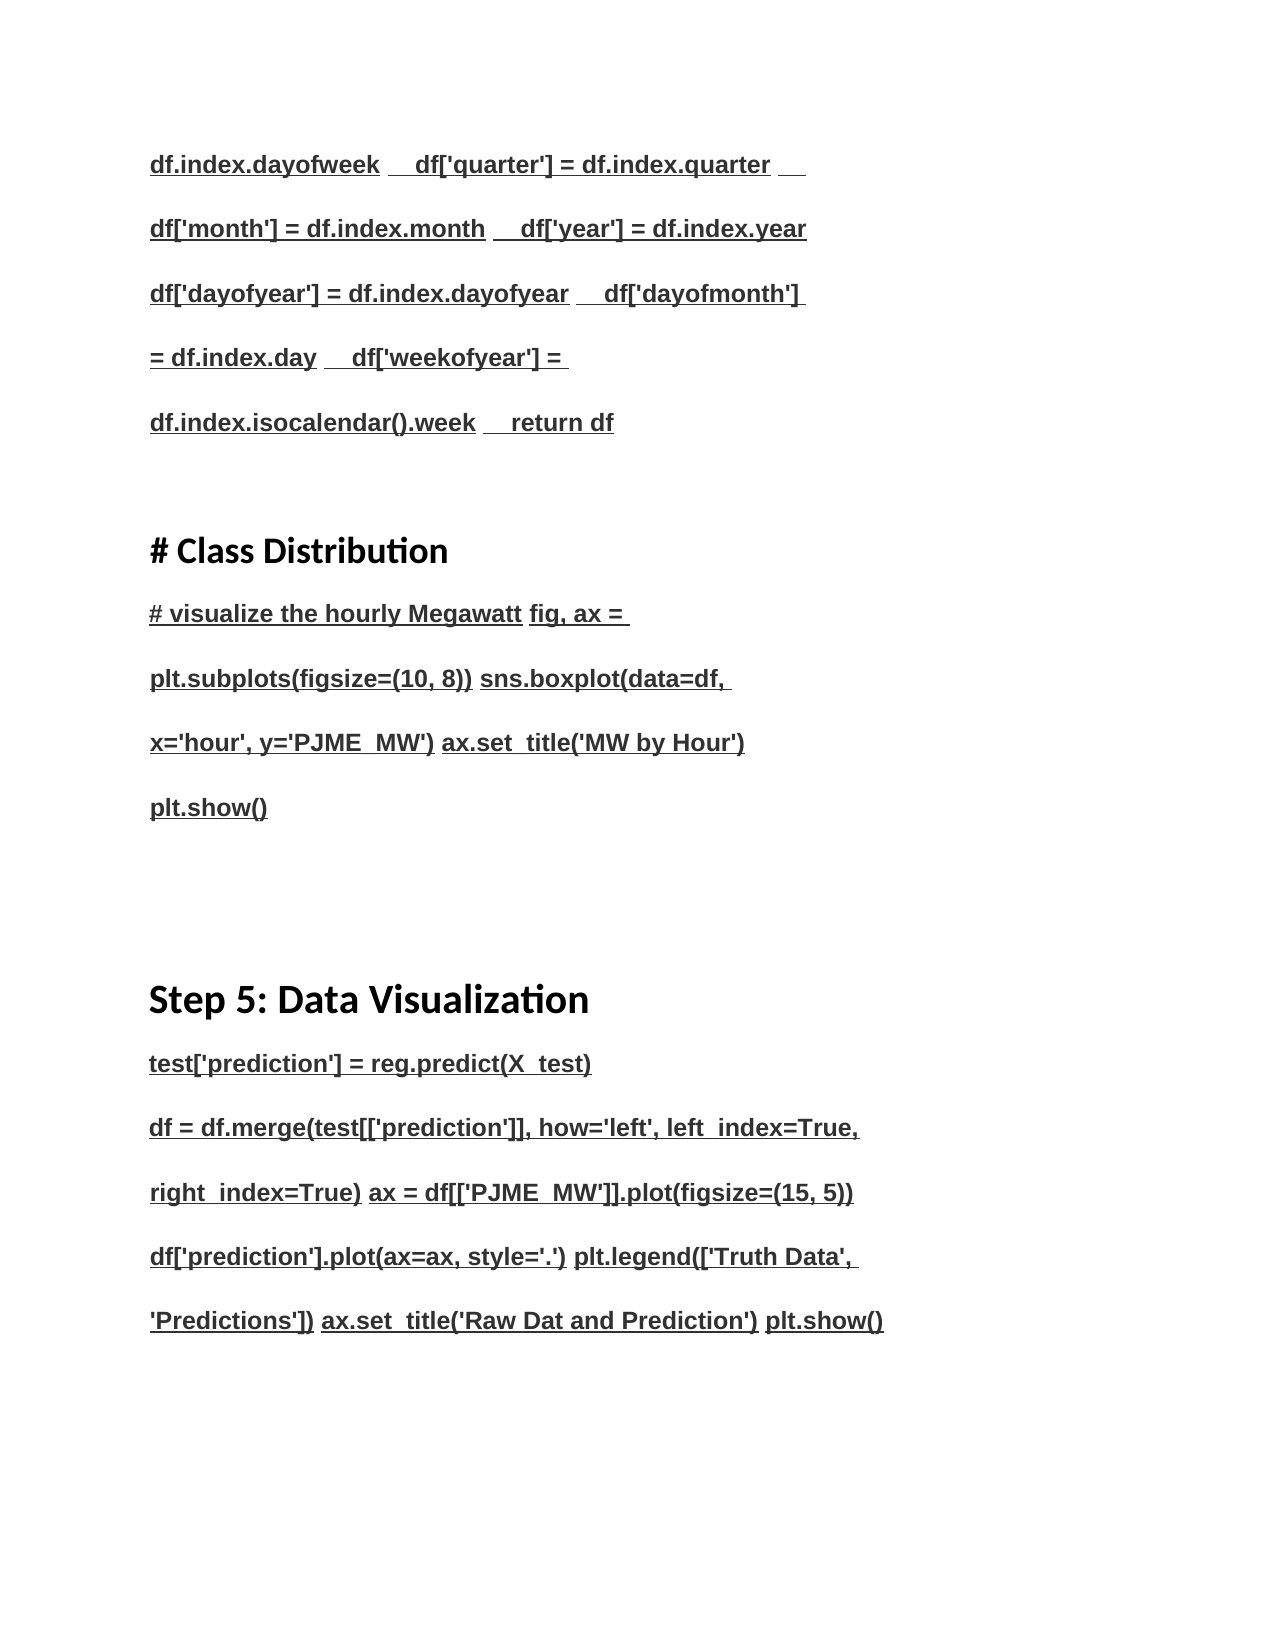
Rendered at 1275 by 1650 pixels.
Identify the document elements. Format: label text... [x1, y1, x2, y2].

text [148, 150, 817, 436]
text df = df.merge(test[['prediction']], how='left', left_index=True, right_index=True) ax = df[['PJME_MW']].plot(figsize=(15, 5)) df['prediction'].plot(ax=ax, style='.') plt.legend(['Truth Data', 'Predictions']) ax.set_title('Raw Dat and Prediction') plt.show() [148, 1113, 973, 1335]
text test['prediction'] = reg.predict(X_test) [148, 1049, 817, 1077]
text # Class Distribution [150, 527, 1119, 572]
text # visualize the hourly Megawatt fig, ax = plt.subplots(figsize=(10, 8)) sns.boxplot(data=df, x='hour', y='PJME_MW') ax.set_title('MW by Hour') plt.show() [148, 599, 756, 821]
text Step 5: Data Visualization [148, 973, 689, 1024]
